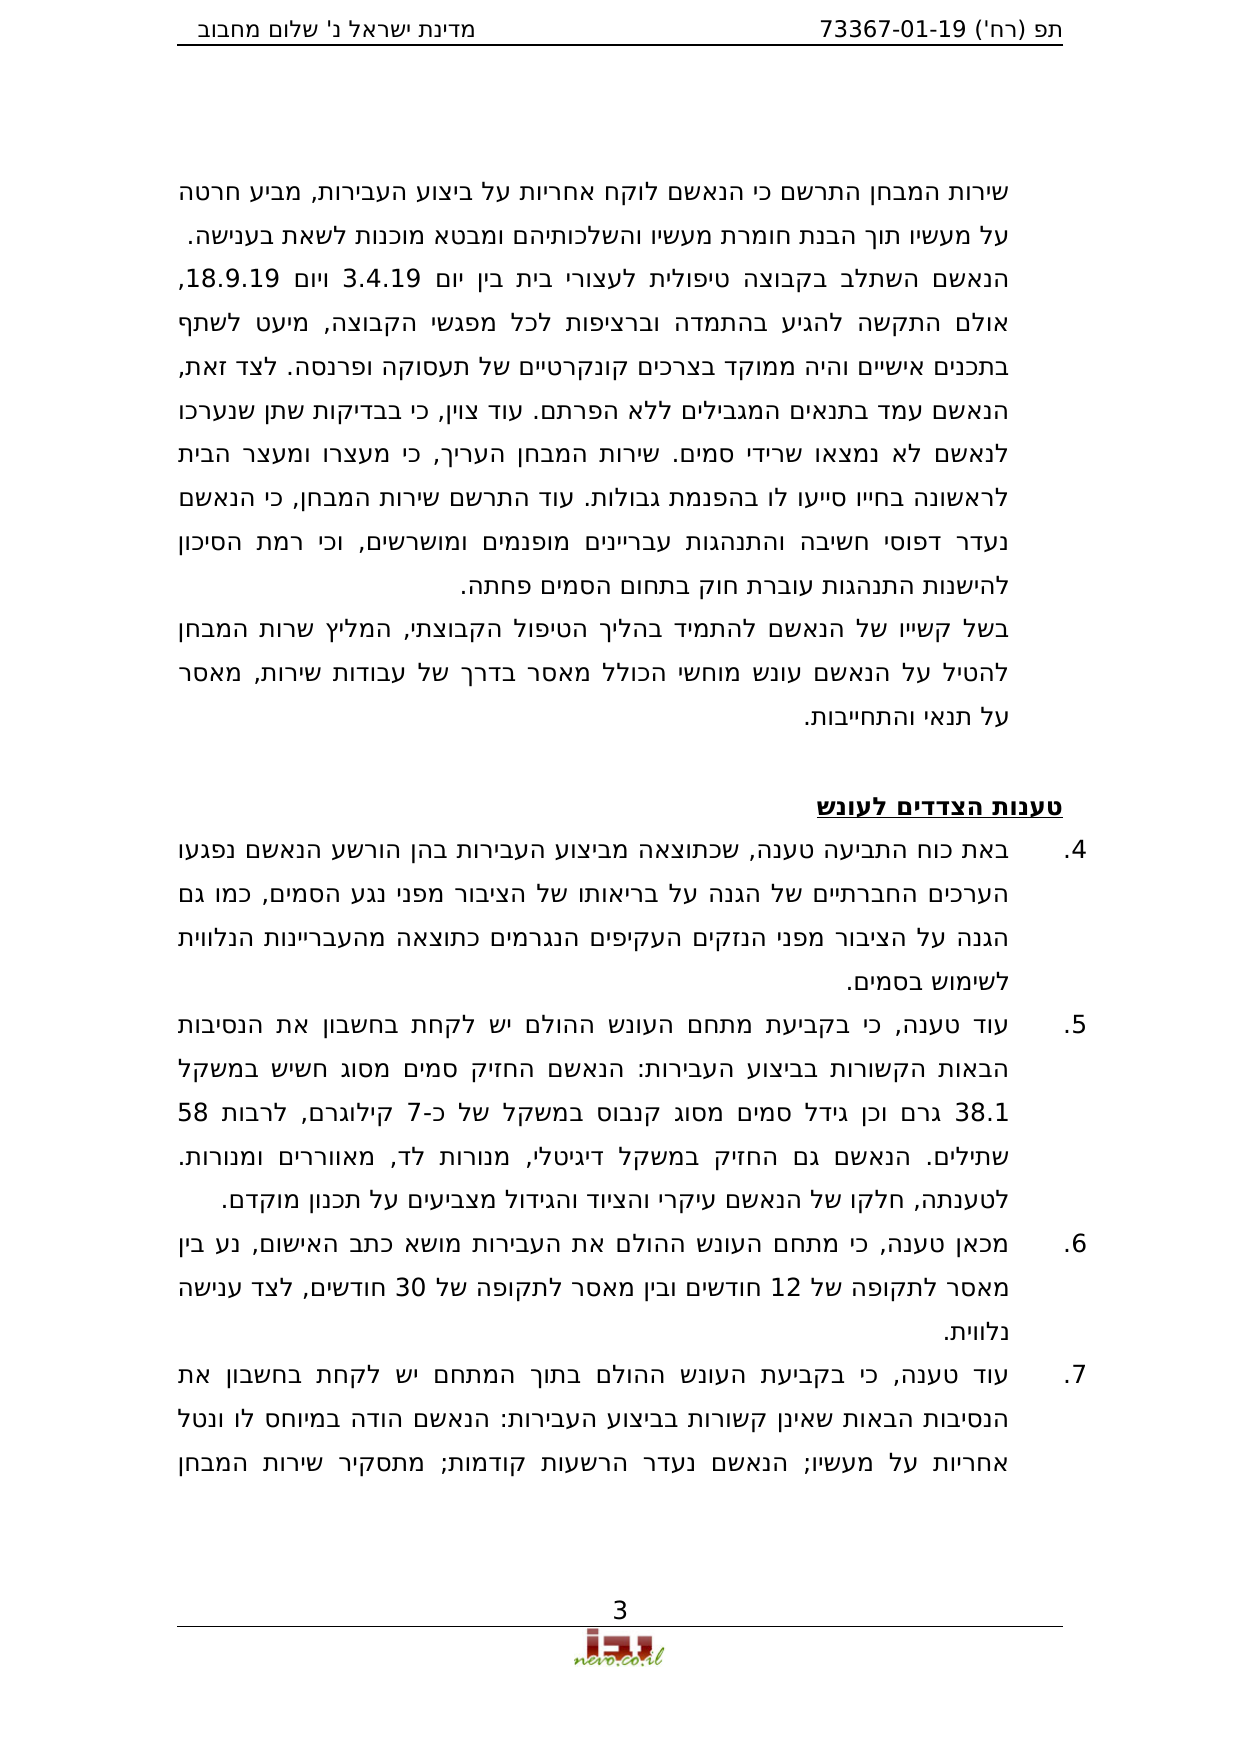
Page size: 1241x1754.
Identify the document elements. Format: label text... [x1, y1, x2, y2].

list עוד טענה, כי בקביעת מתחם העונש ההולם יש לקחת בחשבון את הנסיבות הבאות הקשורות בביצוע העבירות: הנאשם החזיק סמים מסוג חשיש במשקל 38.1 גרם וכן גידל סמים מסוג קנבוס במשקל של כ-7 קילוגרם, לרבות 58 שתילים. הנאשם גם החזיק במשקל דיגיטלי, מנורות לד, מאווררים ומנורות. לטענתה, חלקו של הנאשם עיקרי והציוד והגידול מצביעים על תכנון מוקדם. [177, 1010, 1063, 1214]
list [177, 1360, 1063, 1477]
list בשל קשייו של הנאשם להתמיד בהליך הטיפול הקבוצתי, המליץ שרות המבחן להטיל על הנאשם עונש מוחשי הכולל מאסר בדרך של עבודות שירות, מאסר על תנאי והתחייבות. [177, 615, 1010, 731]
list שירות המבחן התרשם כי הנאשם לוקח אחריות על ביצוע העבירות, מביע חרטה על מעשיו תוך הבנת חומרת מעשיו והשלכותיהם ומבטא מוכנות לשאת בענישה. [177, 177, 1010, 250]
list באת כוח התביעה טענה, שכתוצאה מביצוע העבירות בהן הורשע הנאשם נפגעו הערכים החברתיים של הגנה על בריאותו של הציבור מפני נגע הסמים, כמו גם הגנה על הציבור מפני הנזקים העקיפים הנגרמים כתוצאה מהעבריינות הנלווית לשימוש בסמים. [177, 835, 1063, 996]
list טענות הצדדים לעונש [177, 792, 1063, 821]
list מכאן טענה, כי מתחם העונש ההולם את העבירות מושא כתב האישום, נע בין מאסר לתקופה של 12 חודשים ובין מאסר לתקופה של 30 חודשים, לצד ענישה נלווית. [177, 1229, 1063, 1346]
picture [574, 1628, 666, 1667]
list הנאשם השתלב בקבוצה טיפולית לעצורי בית בין יום 3.4.19 ויום 18.9.19, אולם התקשה להגיע בהתמדה וברציפות לכל מפגשי הקבוצה, מיעט לשתף בתכנים אישיים והיה ממוקד בצרכים קונקרטיים של תעסוקה ופרנסה. לצד זאת, הנאשם עמד בתנאים המגבילים ללא הפרתם. עוד צוין, כי בבדיקות שתן שנערכו לנאשם לא נמצאו שרידי סמים. שירות המבחן העריך, כי מעצרו ומעצר הבית לראשונה בחייו סייעו לו בהפנמת גבולות. עוד התרשם שירות המבחן, כי הנאשם נעדר דפוסי חשיבה והתנהגות עבריינים מופנמים ומושרשים, וכי רמת הסיכון להישנות התנהגות עוברת חוק בתחום הסמים פחתה. [177, 265, 1010, 600]
